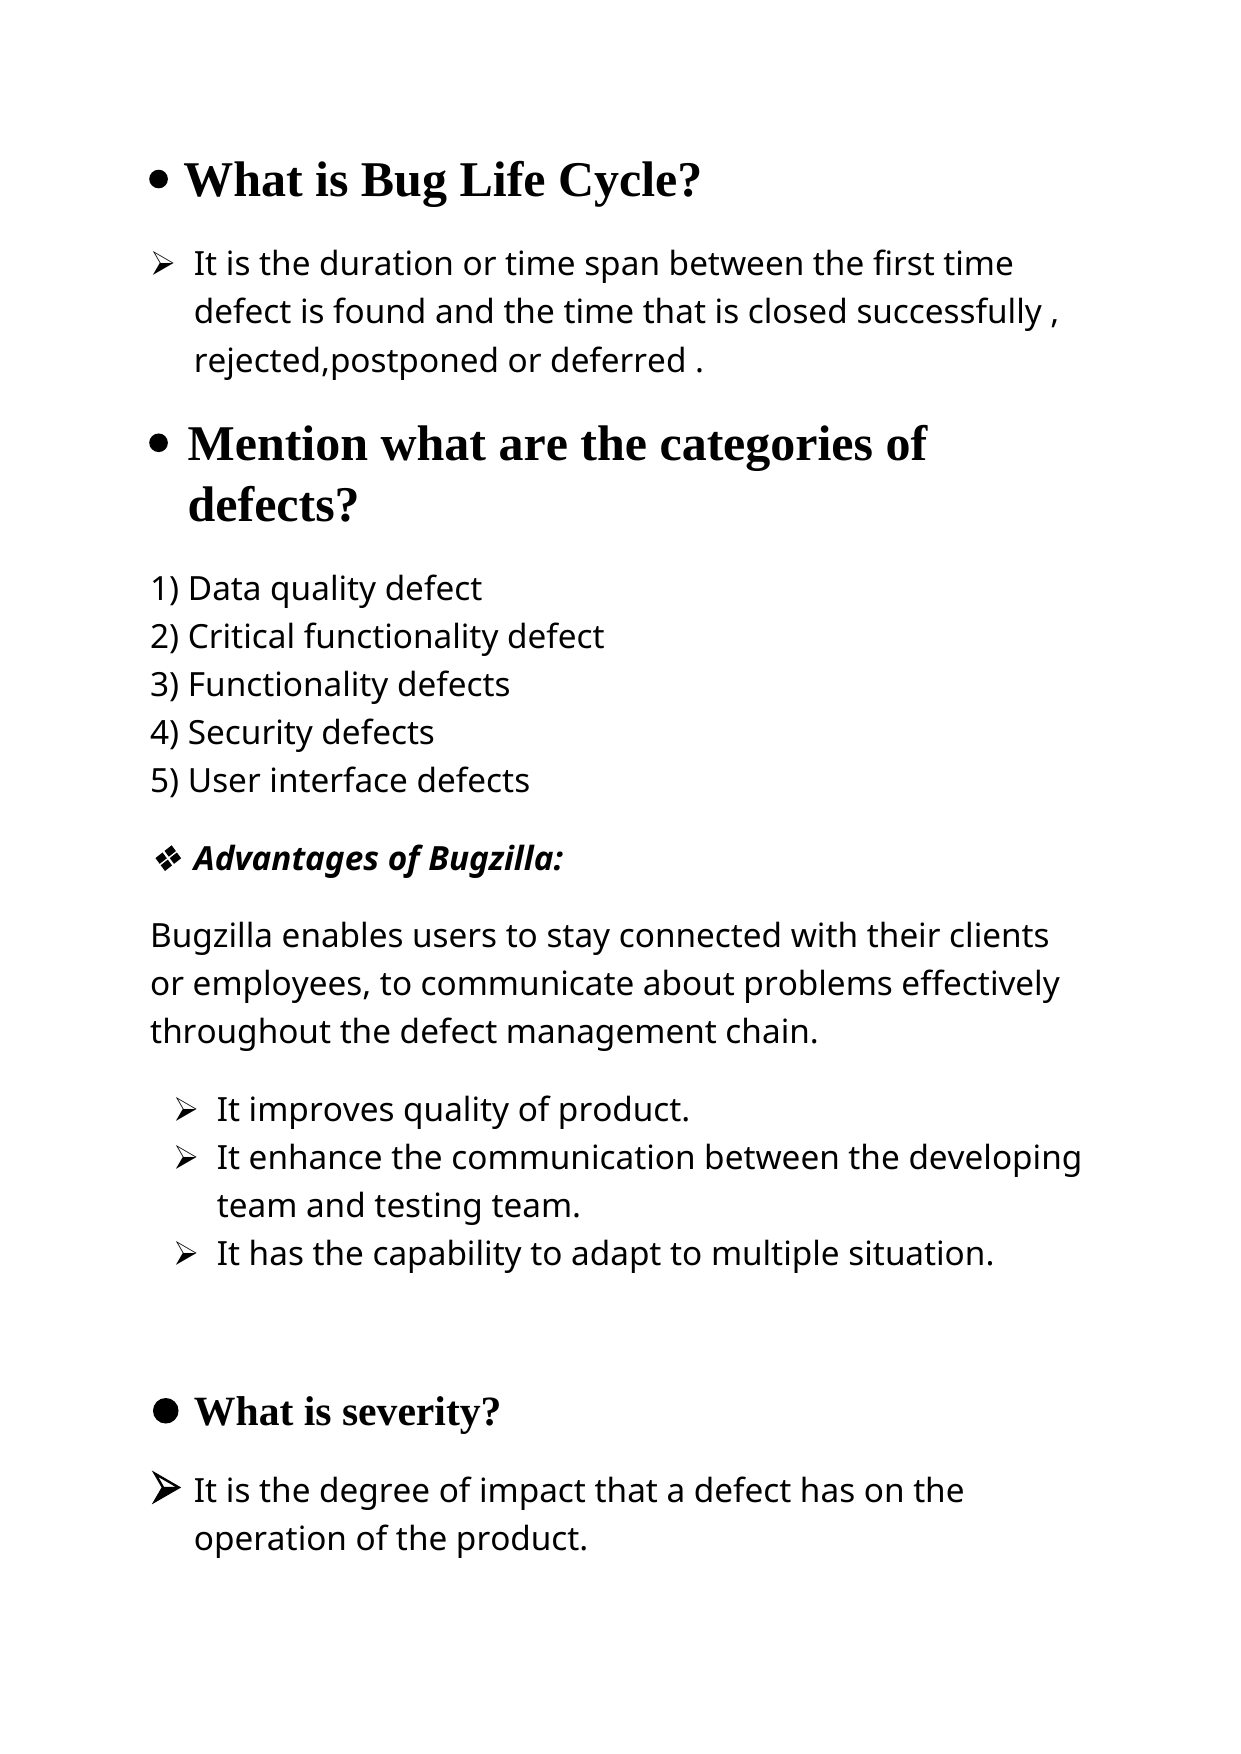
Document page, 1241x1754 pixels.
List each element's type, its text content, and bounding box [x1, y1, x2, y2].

list It improves quality of product. [173, 1261, 1090, 1306]
list It is the duration or time span between the first time defect is found and the time that is closed successfully , rejected,postponed or deferred . [150, 299, 1090, 441]
text Bugzilla enables users to stay connected with their clients or employees, to communicate about problems effectively throughout the defect management chain. [150, 1087, 1090, 1229]
list Security defects [150, 855, 1090, 901]
list Data quality defect [150, 623, 1090, 669]
list It has the capability to adapt to multiple situation. [173, 1463, 1090, 1509]
list It enhance the communication between the developing team and testing team. [173, 1338, 1090, 1432]
list Critical functionality defect [150, 701, 1090, 746]
list Mention what are the categories of defects? [150, 472, 1090, 591]
list User interface defects [150, 933, 1090, 978]
list Functionality defects [150, 778, 1090, 823]
text · What is Bug Life Cycle? [150, 209, 1090, 266]
list Advantages of Bugzilla: [150, 1010, 1090, 1055]
